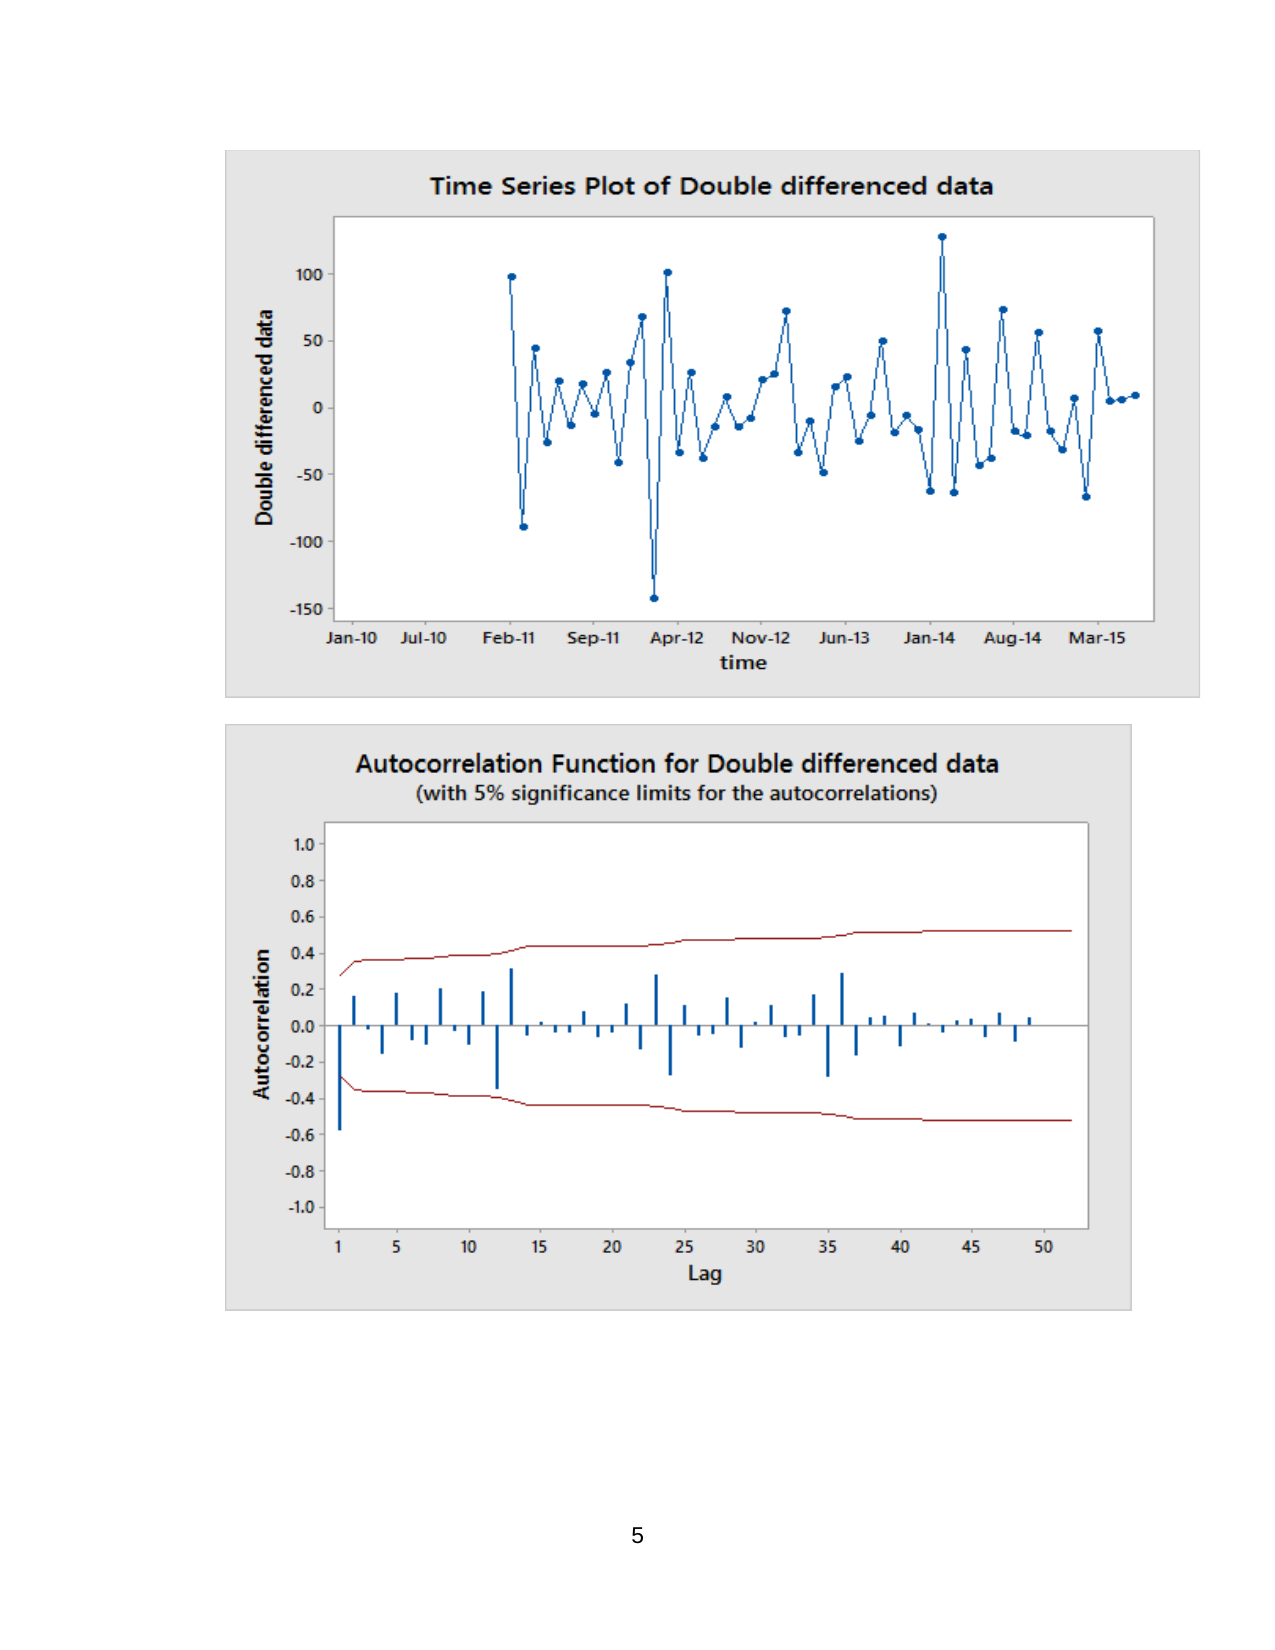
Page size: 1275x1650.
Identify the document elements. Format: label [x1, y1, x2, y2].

picture [225, 150, 1200, 698]
picture [225, 724, 1132, 1311]
